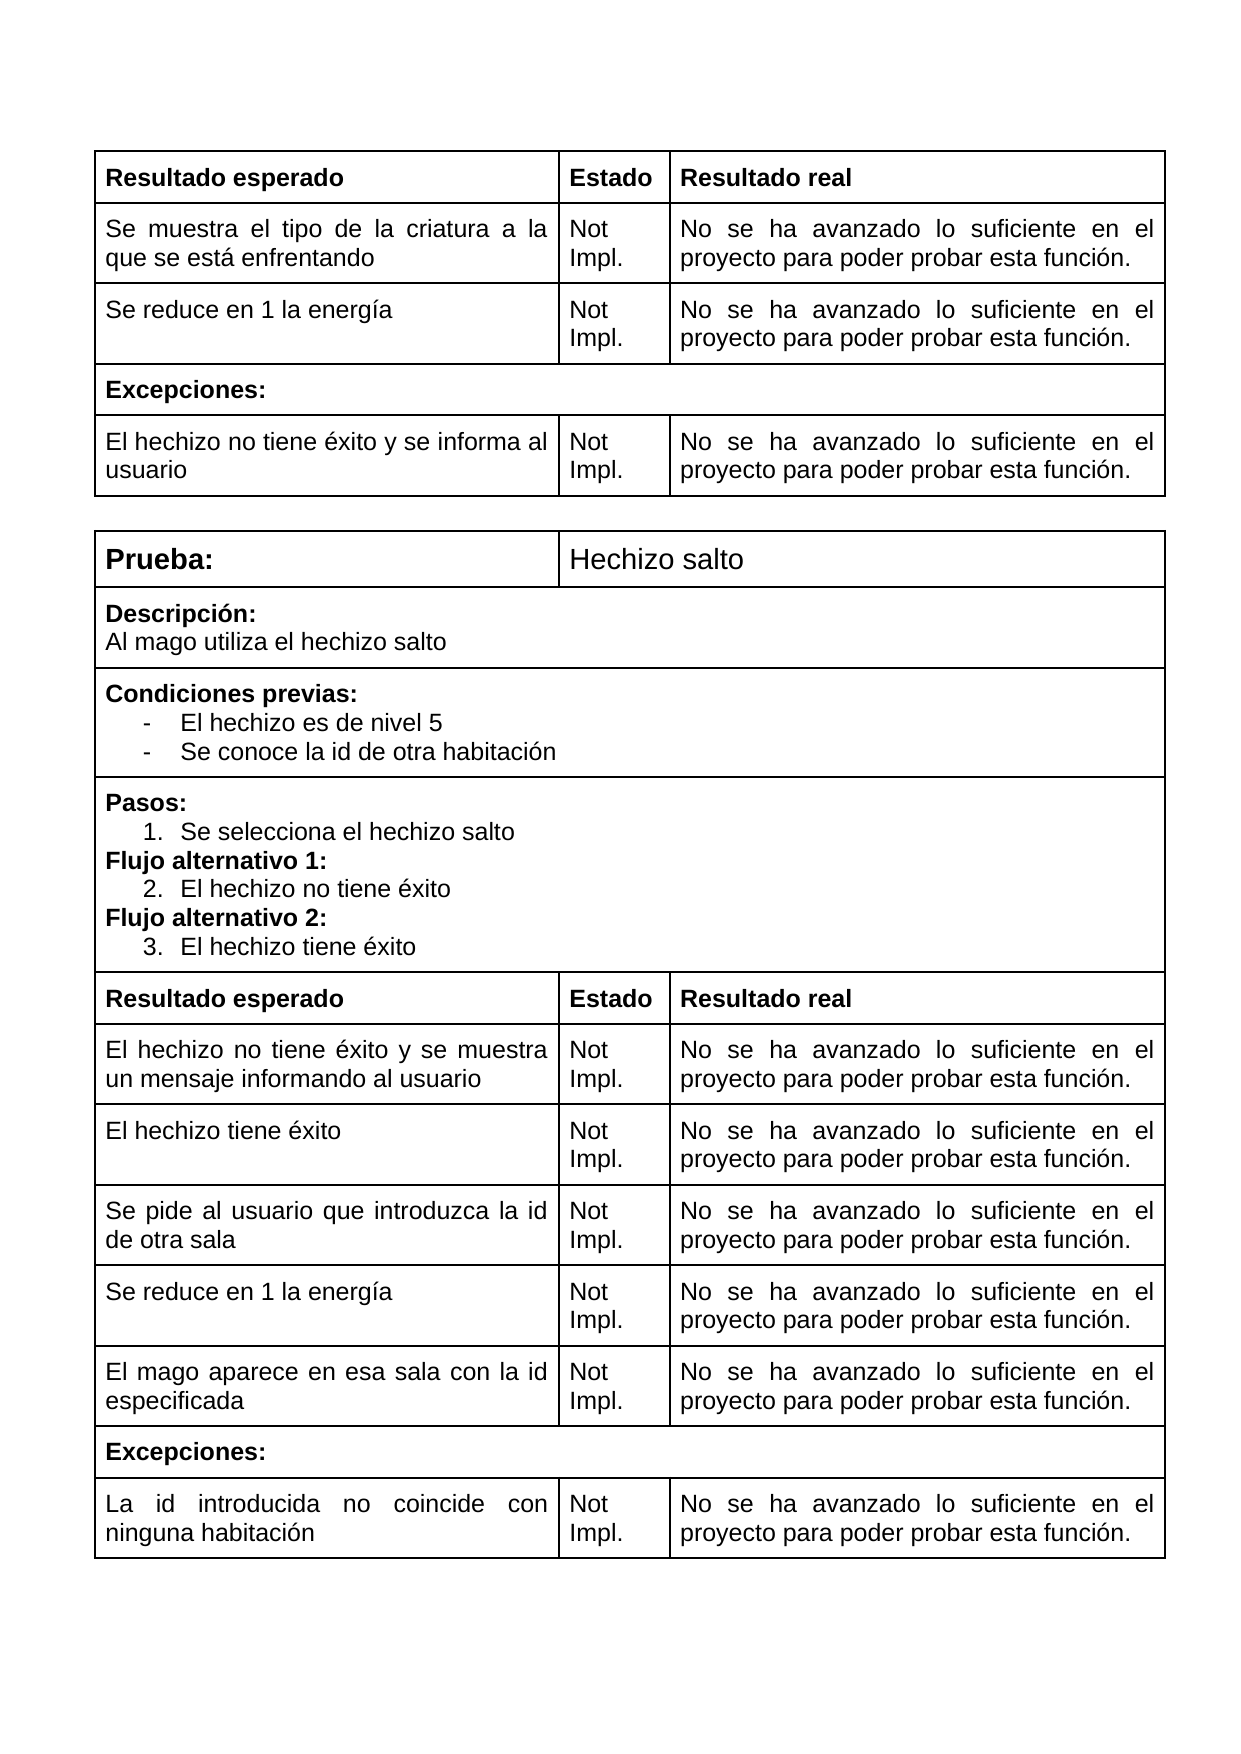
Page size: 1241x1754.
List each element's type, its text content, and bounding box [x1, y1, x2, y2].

table_cell Not Impl. [560, 1347, 669, 1425]
table_cell Se pide al usuario que introduzca la id de otra sala [96, 1186, 558, 1264]
table_cell Estado [560, 973, 669, 1023]
table_cell Not Impl. [560, 1266, 669, 1344]
table_cell El mago aparece en esa sala con la id especificada [96, 1347, 558, 1425]
table_cell Not Impl. [560, 204, 669, 282]
table_cell No se ha avanzado lo suficiente en el proyecto para poder probar esta función. [671, 204, 1164, 282]
table_cell Resultado esperado [96, 973, 558, 1023]
table_cell Not Impl. [560, 416, 669, 494]
table_cell Resultado real [671, 152, 1164, 202]
table_header Prueba: [96, 532, 558, 586]
table_cell Not Impl. [560, 1025, 669, 1103]
table_cell Resultado esperado [96, 152, 558, 202]
table_cell No se ha avanzado lo suficiente en el proyecto para poder probar esta función. [671, 1186, 1164, 1264]
table_cell No se ha avanzado lo suficiente en el proyecto para poder probar esta función. [671, 1266, 1164, 1344]
table_cell El hechizo tiene éxito [96, 1105, 558, 1184]
table_cell No se ha avanzado lo suficiente en el proyecto para poder probar esta función. [671, 1347, 1164, 1425]
table_cell Not Impl. [560, 1186, 669, 1264]
table_cell Resultado real [671, 973, 1164, 1023]
table_cell La id introducida no coincide con ninguna habitación [96, 1479, 558, 1557]
table_cell Pasos: Se selecciona el hechizo salto Flujo alternativo 1: El hechizo no tiene éxito Flujo alternativo 2: El hechizo tiene éxito [96, 778, 1164, 971]
table_header Hechizo salto [560, 532, 1164, 586]
table_cell Se reduce en 1 la energía [96, 284, 558, 362]
table_cell El hechizo no tiene éxito y se informa al usuario [96, 416, 558, 494]
table_cell Condiciones previas: El hechizo es de nivel 5 Se conoce la id de otra habitación [96, 669, 1164, 776]
table_cell No se ha avanzado lo suficiente en el proyecto para poder probar esta función. [671, 416, 1164, 494]
table_cell No se ha avanzado lo suficiente en el proyecto para poder probar esta función. [671, 1025, 1164, 1103]
table_cell No se ha avanzado lo suficiente en el proyecto para poder probar esta función. [671, 284, 1164, 362]
table_cell Se muestra el tipo de la criatura a la que se está enfrentando [96, 204, 558, 282]
table_cell No se ha avanzado lo suficiente en el proyecto para poder probar esta función. [671, 1479, 1164, 1557]
table_cell Se reduce en 1 la energía [96, 1266, 558, 1344]
table_cell Not Impl. [560, 284, 669, 362]
table_cell Not Impl. [560, 1105, 669, 1184]
table_cell Excepciones: [96, 365, 1164, 414]
table_cell No se ha avanzado lo suficiente en el proyecto para poder probar esta función. [671, 1105, 1164, 1184]
table_cell El hechizo no tiene éxito y se muestra un mensaje informando al usuario [96, 1025, 558, 1103]
table_cell Descripción: Al mago utiliza el hechizo salto [96, 588, 1164, 667]
table_cell Excepciones: [96, 1427, 1164, 1477]
table_cell Not Impl. [560, 1479, 669, 1557]
table_cell Estado [560, 152, 669, 202]
